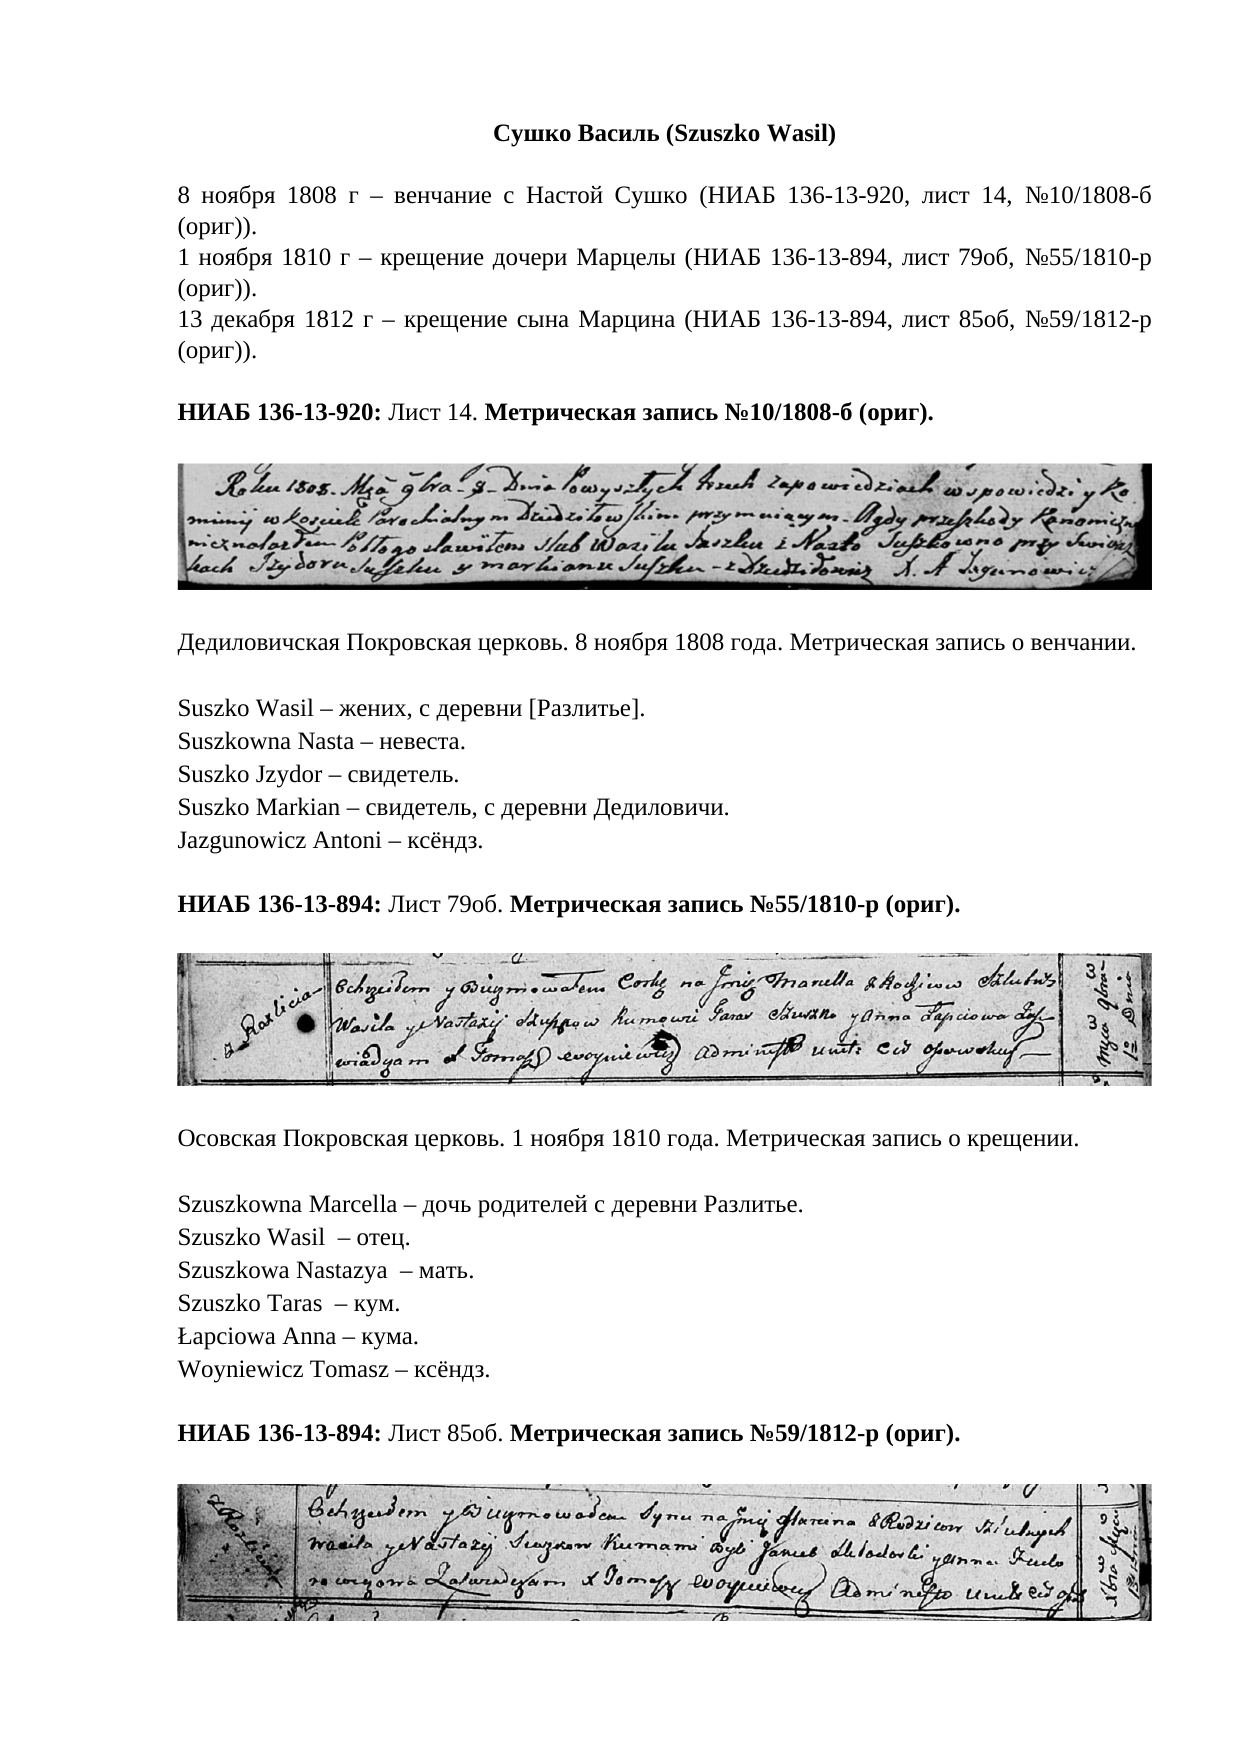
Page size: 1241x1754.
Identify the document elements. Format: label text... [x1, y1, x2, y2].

text Łapciowa Anna – кума. [177, 1321, 1152, 1350]
text Suszko Wasil – жених, с деревни [Разлитье]. [177, 693, 1152, 722]
text Woyniewicz Tomasz – ксёндз. [177, 1354, 1152, 1383]
text Szuszkowa Nastazya – мать. [177, 1255, 1152, 1284]
picture [177, 1484, 1152, 1621]
picture [177, 953, 1152, 1086]
text 1 ноября 1810 г – крещение дочери Марцелы (НИАБ 136-13-894, лист 79об, №55/1810-р (ориг)). [177, 242, 1152, 302]
text Дедиловичская Покровская церковь. 8 ноября 1808 года. Метрическая запись о венчании. [177, 627, 1152, 656]
text 8 ноября 1808 г – венчание с Настой Сушко (НИАБ 136-13-920, лист 14, №10/1808-б (ориг)). [177, 180, 1152, 240]
text Suszko Jzydor – свидетель. [177, 759, 1152, 788]
text НИАБ 136-13-920: Лист 14. Метрическая запись №10/1808-б (ориг). [177, 397, 1152, 426]
text Szuszko Taras – кум. [177, 1288, 1152, 1317]
text Сушко Василь (Szuszko Wasil) [177, 118, 1152, 147]
picture [179, 464, 1151, 590]
text Jazgunowicz Antoni – ксёндз. [177, 825, 1152, 854]
text Suszkowna Nasta – невеста. [177, 726, 1152, 755]
text Szuszko Wasil – отец. [177, 1222, 1152, 1251]
text 13 декабря 1812 г – крещение сына Марцина (НИАБ 136-13-894, лист 85об, №59/1812-р (ориг)). [177, 304, 1152, 364]
text НИАБ 136-13-894: Лист 85об. Метрическая запись №59/1812-р (ориг). [177, 1418, 1152, 1447]
text Suszko Markian – свидетель, с деревни Дедиловичи. [177, 792, 1152, 821]
text Осовская Покровская церковь. 1 ноября 1810 года. Метрическая запись о крещении. [177, 1123, 1152, 1152]
text Szuszkowna Marcella – дочь родителей с деревни Разлитье. [177, 1189, 1152, 1218]
text НИАБ 136-13-894: Лист 79об. Метрическая запись №55/1810-р (ориг). [177, 889, 1152, 918]
